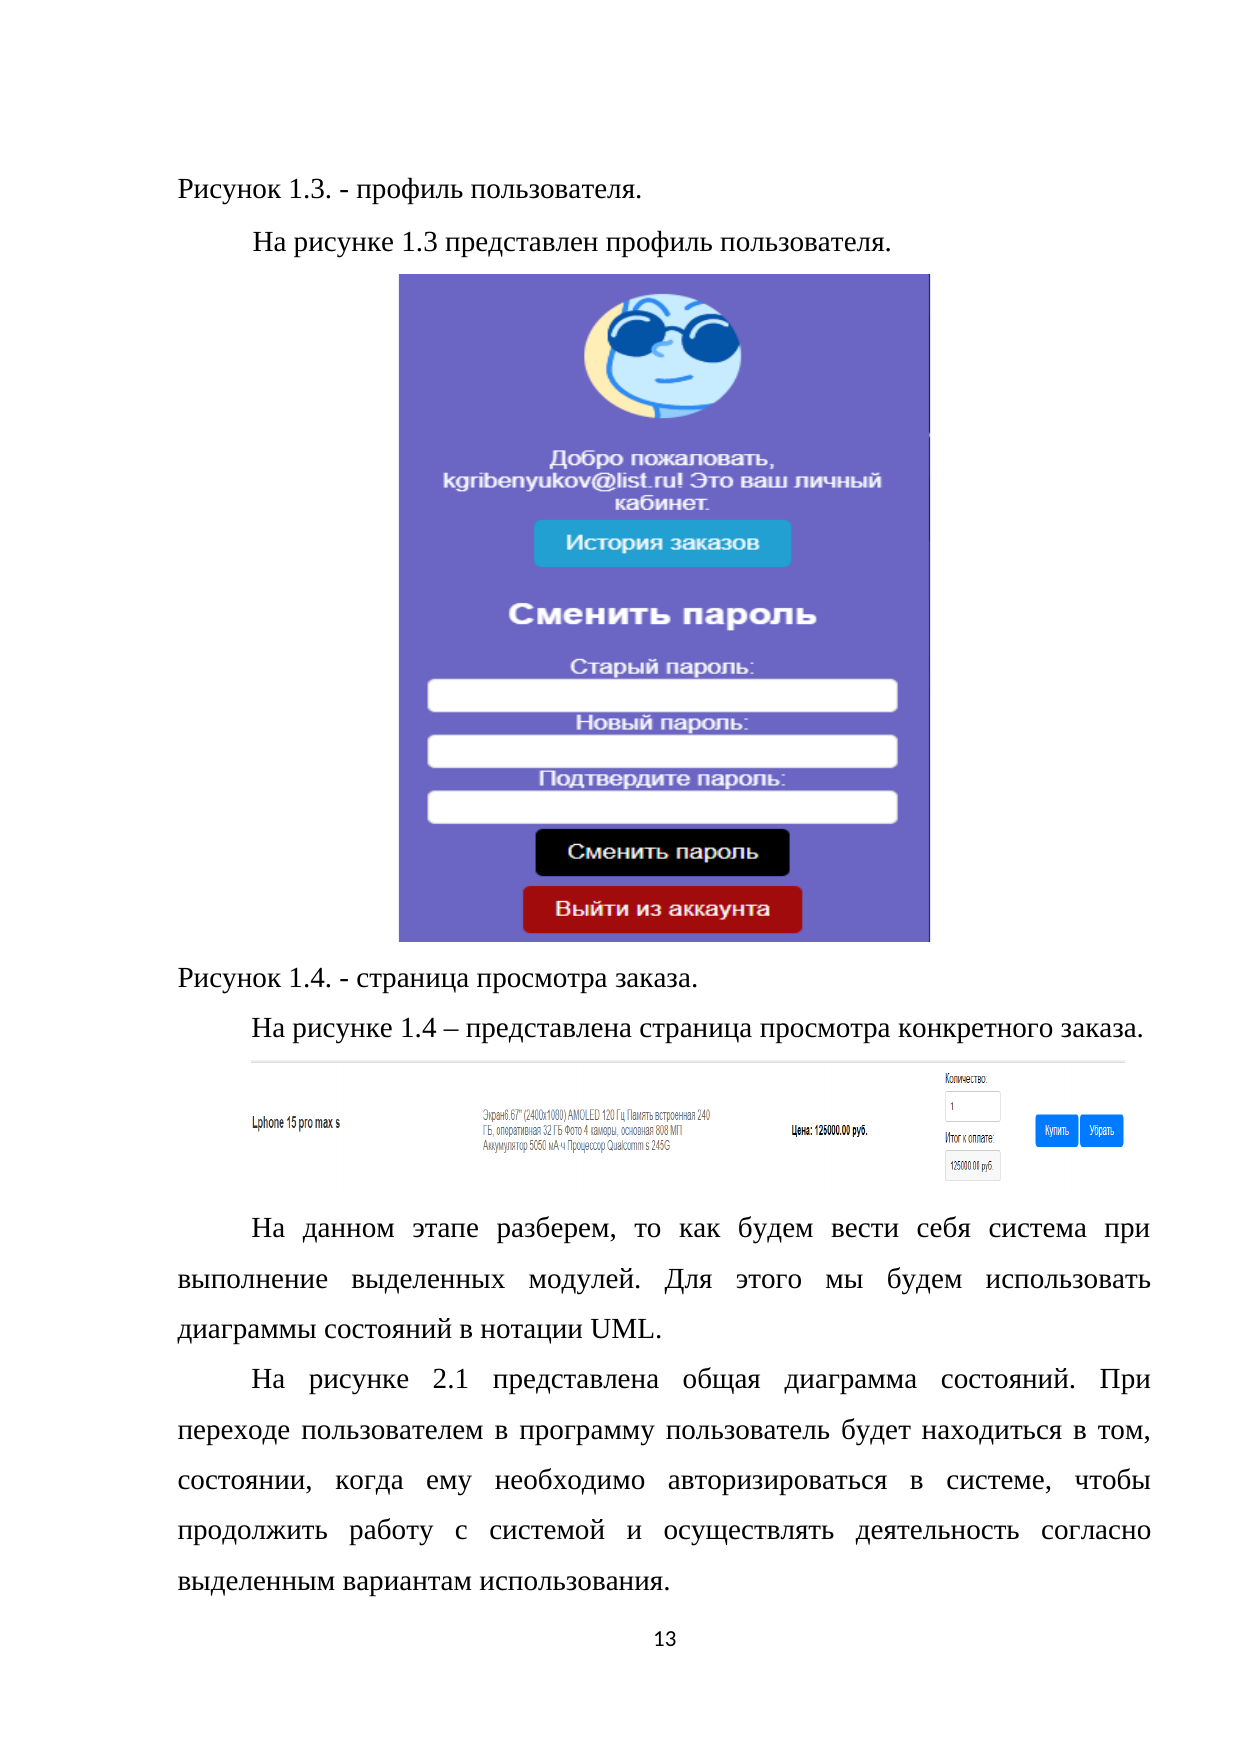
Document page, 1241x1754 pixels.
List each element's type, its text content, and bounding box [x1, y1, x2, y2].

picture [251, 1060, 1126, 1197]
text На рисунке 1.4 – представлена страница просмотра конкретного заказа. [177, 1010, 1152, 1044]
text Рисунок 1.3. - профиль пользователя. [177, 171, 1152, 204]
picture [398, 274, 930, 942]
text На данном этапе разберем, то как будем вести себя система при выполнение выделенных модулей. Для этого мы будем использовать диаграммы состояний в нотации UML. [177, 1211, 1152, 1345]
text На рисунке 1.3 представлен профиль пользователя. [177, 224, 1152, 257]
text На рисунке 2.1 представлена общая диаграмма состояний. При переходе пользователем в программу пользователь будет находиться в том, состоянии, когда ему необходимо авторизироваться в системе, чтобы продолжить работу с системой и осуществлять деятельность согласно выделенным вариантам использования. [177, 1362, 1152, 1596]
text Рисунок 1.4. - страница просмотра заказа. [177, 960, 1152, 994]
